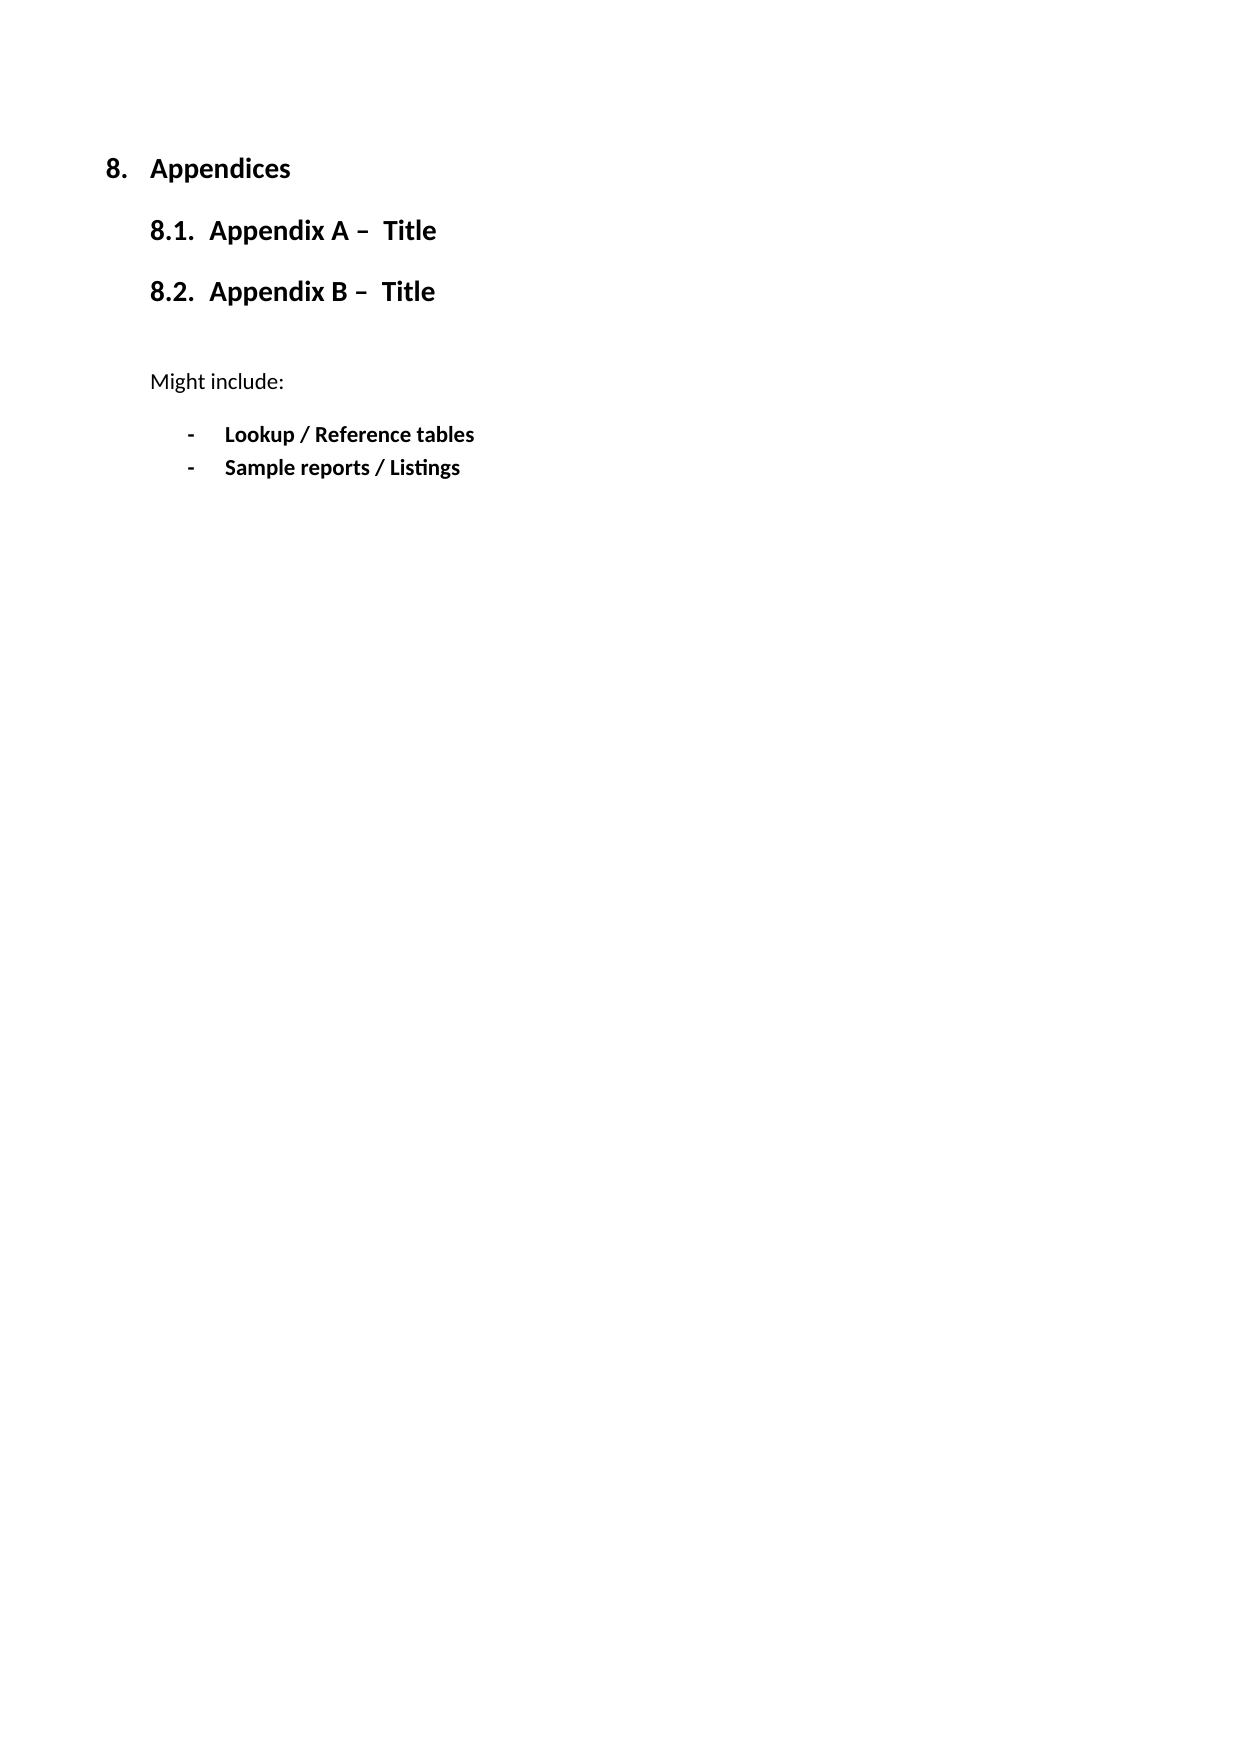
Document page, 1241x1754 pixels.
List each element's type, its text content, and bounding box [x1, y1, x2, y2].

list Lookup / Reference tables [187, 421, 1090, 448]
list Sample reports / Listings [187, 453, 1090, 481]
subtitle Appendix B – Title [150, 273, 1090, 309]
text Might include: [150, 367, 1090, 396]
subtitle Appendix A – Title [150, 212, 1090, 247]
subtitle Appendices [106, 150, 1090, 186]
